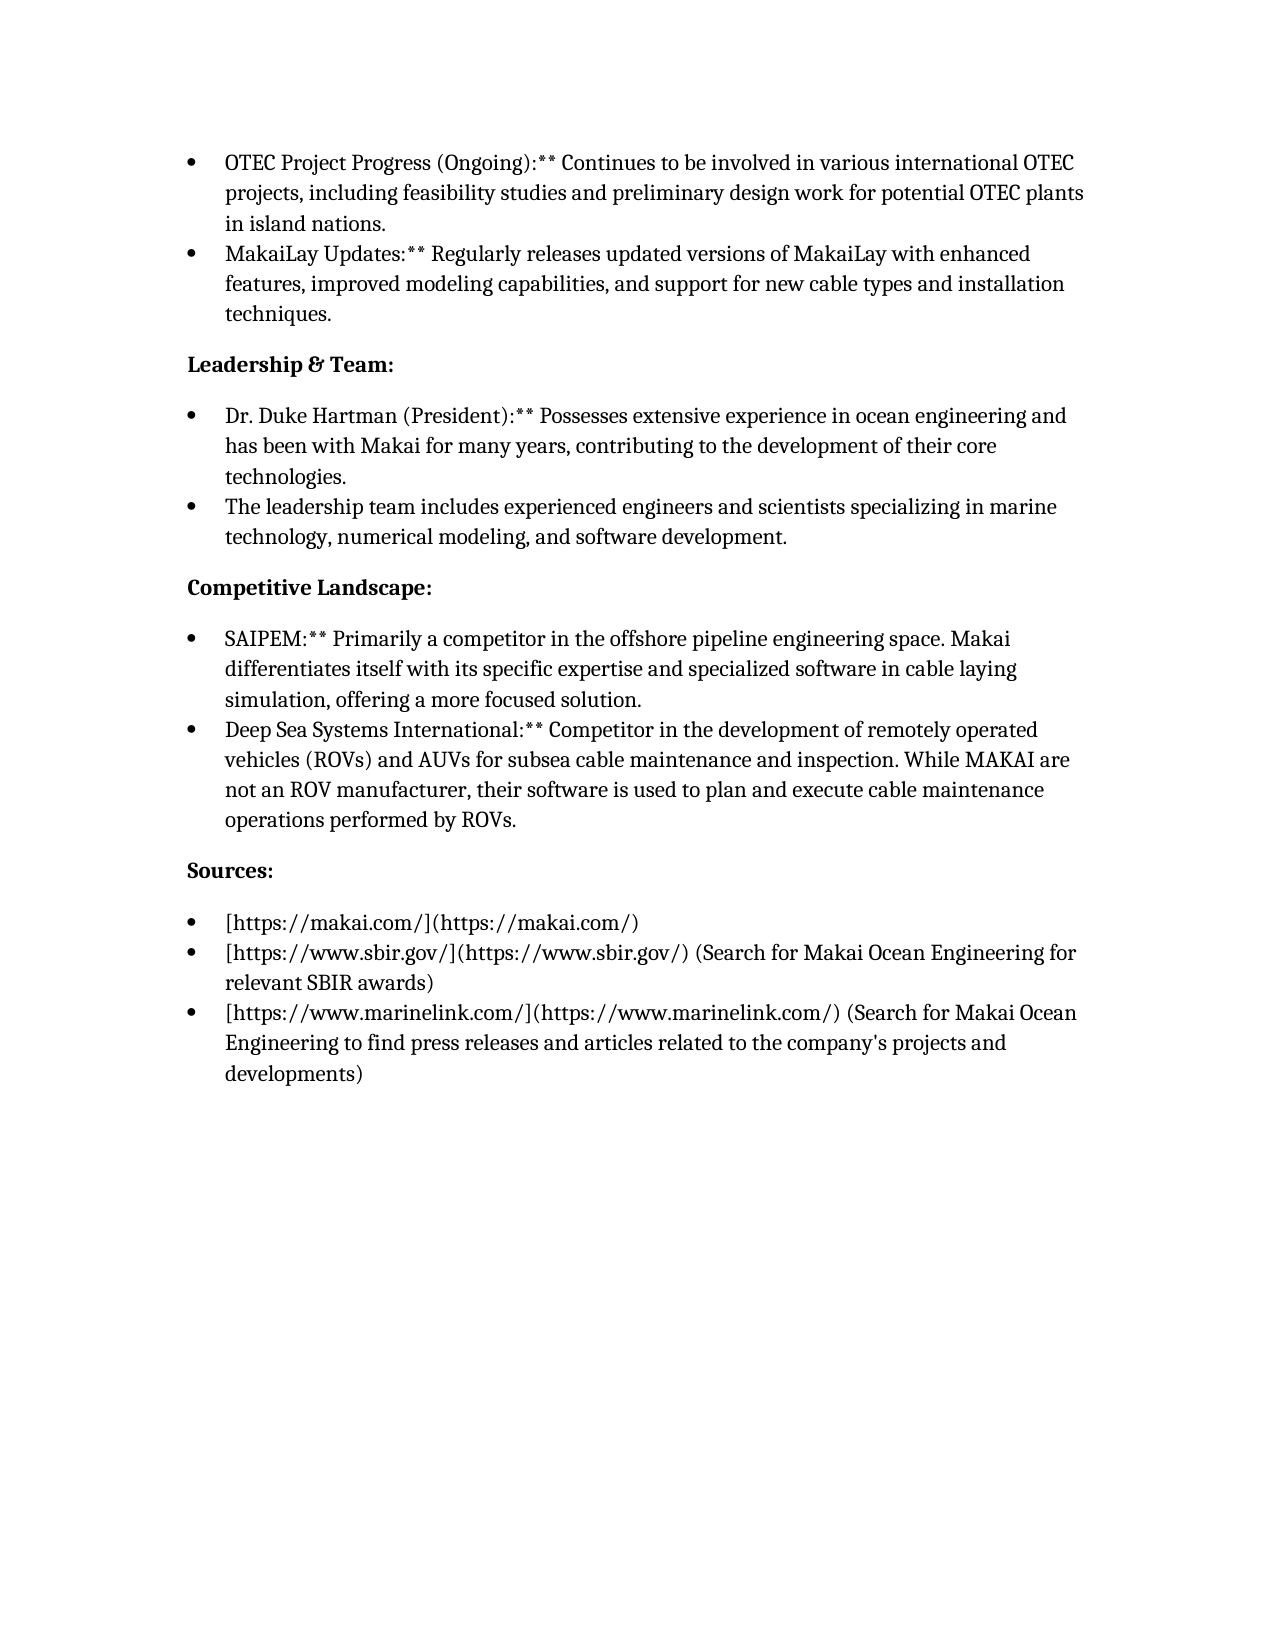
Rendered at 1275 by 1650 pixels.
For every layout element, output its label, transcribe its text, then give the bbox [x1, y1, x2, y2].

list The leadership team includes experienced engineers and scientists specializing in marine technology, numerical modeling, and software development. [187, 494, 1087, 550]
list MakaiLay Updates:** Regularly releases updated versions of MakaiLay with enhanced features, improved modeling capabilities, and support for new cable types and installation techniques. [187, 241, 1087, 327]
text Sources: [187, 858, 1087, 885]
list [https://www.marinelink.com/](https://www.marinelink.com/) (Search for Makai Ocean Engineering to find press releases and articles related to the company's projects and developments) [187, 1000, 1087, 1087]
list [https://makai.com/](https://makai.com/) [187, 909, 1087, 936]
list OTEC Project Progress (Ongoing):** Continues to be involved in various international OTEC projects, including feasibility studies and preliminary design work for potential OTEC plants in island nations. [187, 150, 1087, 237]
list Dr. Duke Hartman (President):** Possesses extensive experience in ocean engineering and has been with Makai for many years, contributing to the development of their core technologies. [187, 403, 1087, 490]
list [https://www.sbir.gov/](https://www.sbir.gov/) (Search for Makai Ocean Engineering for relevant SBIR awards) [187, 939, 1087, 996]
list SAIPEM:** Primarily a competitor in the offshore pipeline engineering space. Makai differentiates itself with its specific expertise and specialized software in cable laying simulation, offering a more focused solution. [187, 626, 1087, 713]
text Leadership & Team: [187, 352, 1087, 378]
list Deep Sea Systems International:** Competitor in the development of remotely operated vehicles (ROVs) and AUVs for subsea cable maintenance and inspection. While MAKAI are not an ROV manufacturer, their software is used to plan and execute cable maintenance operations performed by ROVs. [187, 717, 1087, 834]
text Competitive Landscape: [187, 575, 1087, 601]
